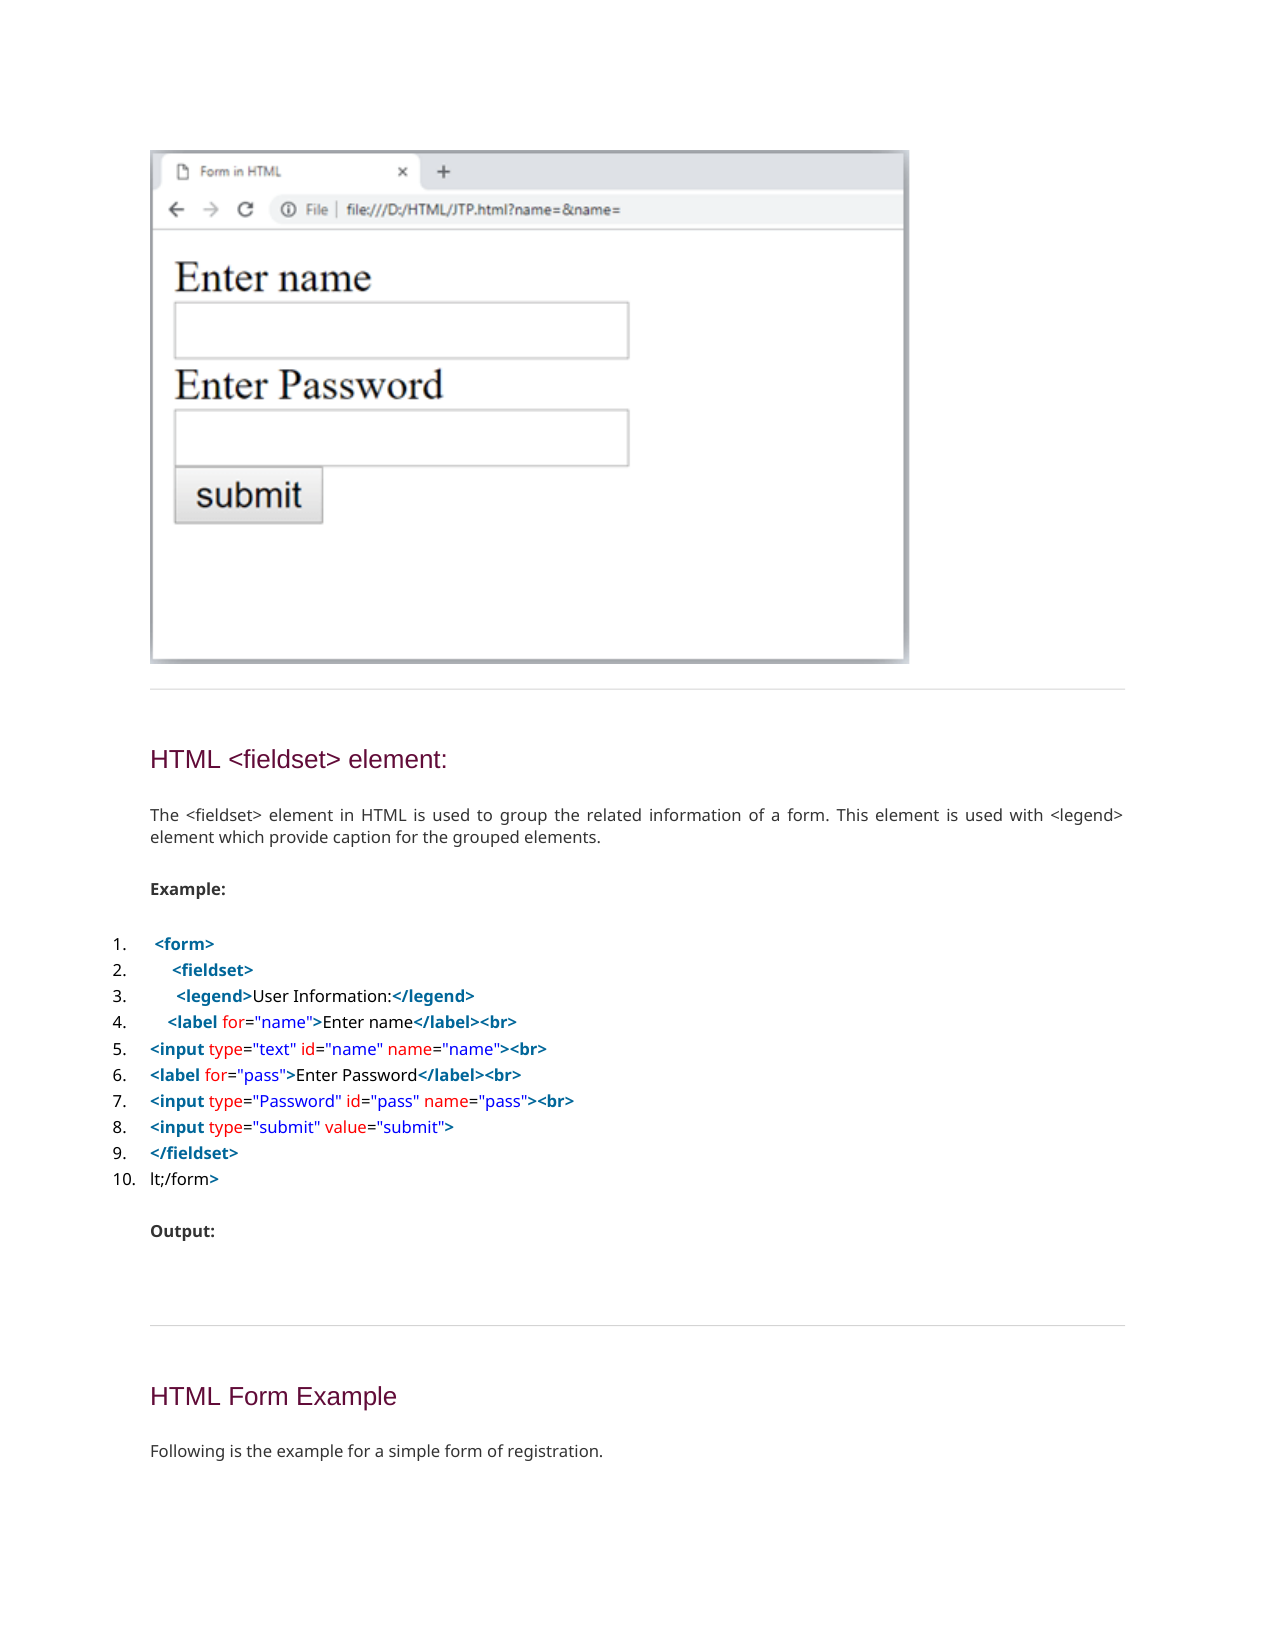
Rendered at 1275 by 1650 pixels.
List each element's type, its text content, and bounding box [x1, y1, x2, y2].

text Output: [150, 1219, 1125, 1242]
list </fieldset> [112, 1138, 1125, 1164]
text Following is the example for a simple form of registration. [150, 1440, 1125, 1462]
list lt;/form> [112, 1164, 1125, 1190]
text The <fieldset> element in HTML is used to group the related information of a form. This element is used with <legend> element which provide caption for the grouped elements. [150, 803, 1125, 849]
list <label for="name">Enter name</label><br> [112, 1008, 1125, 1034]
list <form> [112, 930, 1125, 956]
text Example: [150, 878, 1125, 901]
subtitle HTML <fieldset> element: [150, 742, 1125, 774]
list <input type="submit" value="submit"> [112, 1112, 1125, 1138]
list <input type="Password" id="pass" name="pass"><br> [112, 1086, 1125, 1112]
list <label for="pass">Enter Password</label><br> [112, 1060, 1125, 1086]
list <fieldset> [112, 956, 1125, 982]
list <input type="text" id="name" name="name"><br> [112, 1034, 1125, 1060]
subtitle HTML Form Example [150, 1378, 1125, 1411]
picture [150, 150, 910, 664]
list <legend>User Information:</legend> [112, 982, 1125, 1008]
